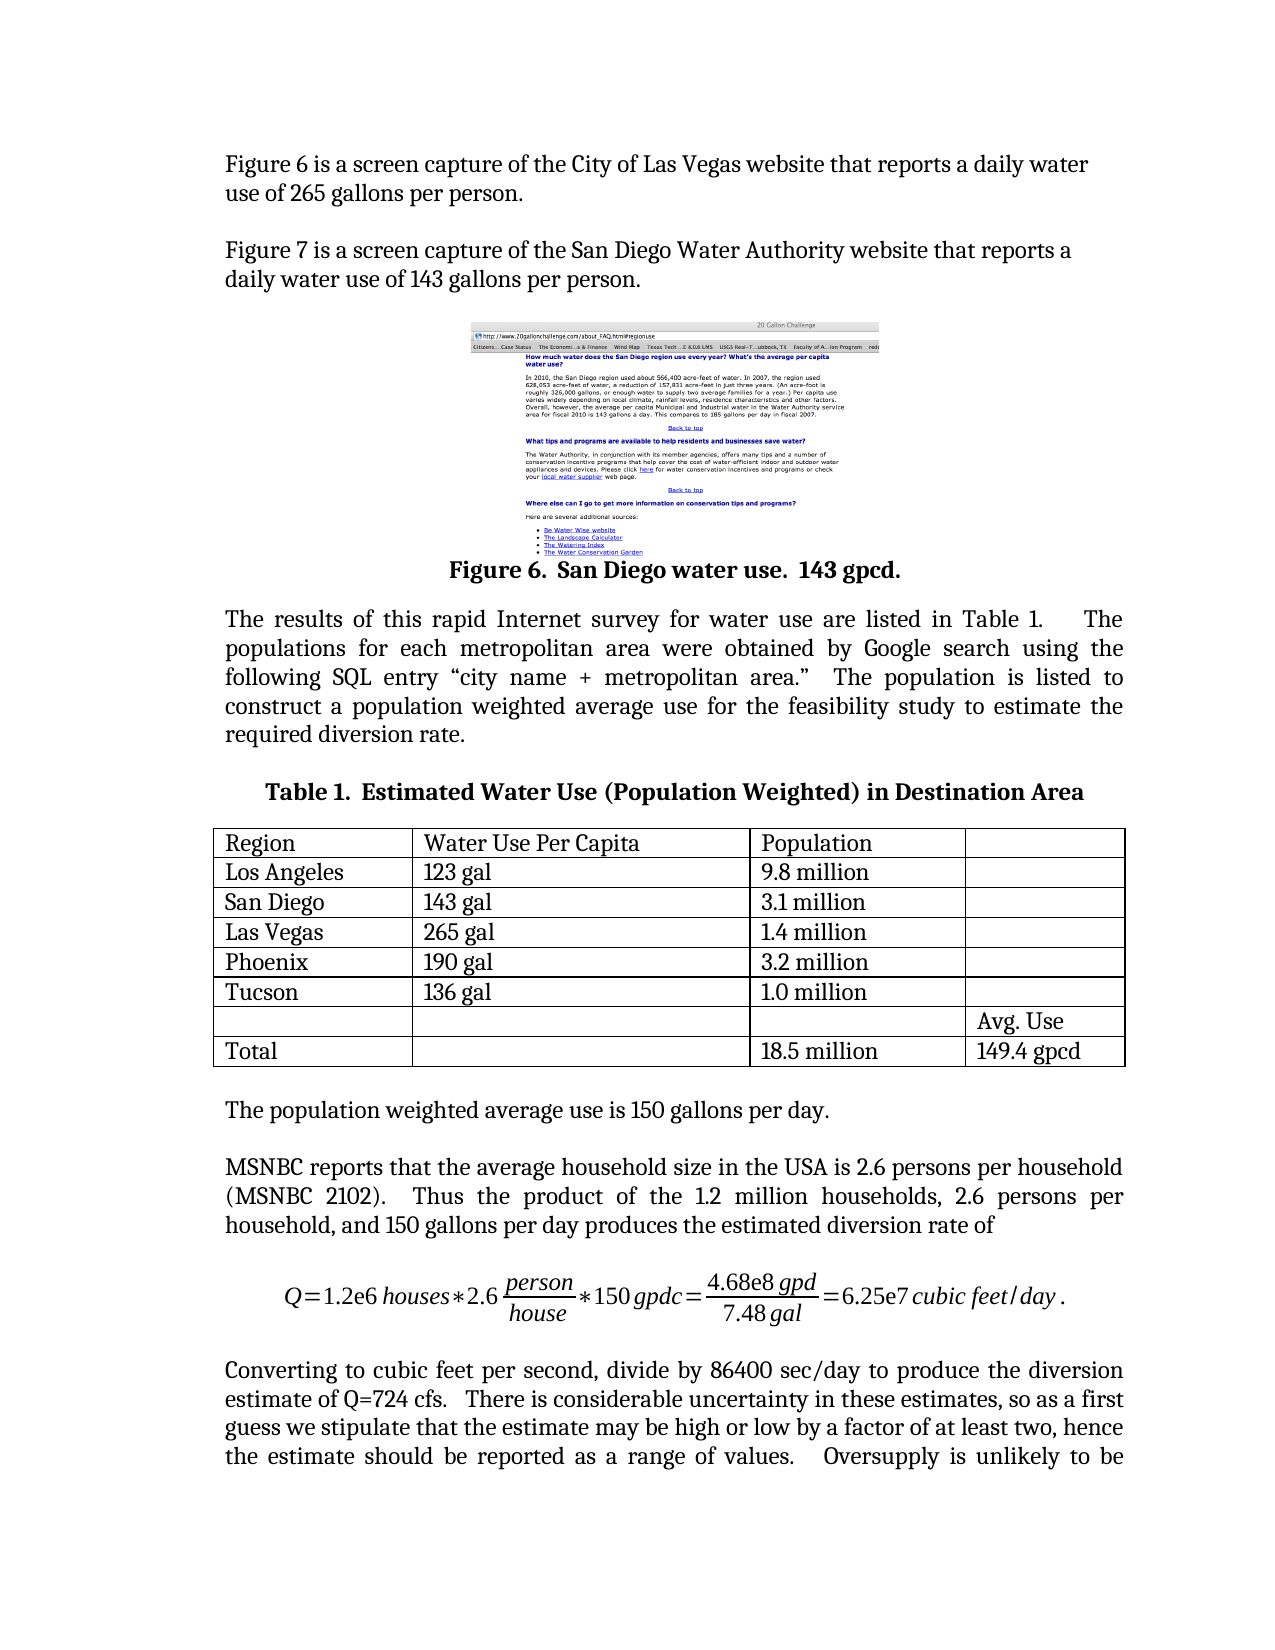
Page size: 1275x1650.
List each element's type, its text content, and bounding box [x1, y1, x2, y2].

table_cell [966, 918, 1124, 947]
table_header [966, 829, 1124, 857]
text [225, 1356, 1125, 1471]
table_cell 143 gal [413, 888, 749, 917]
table_cell 3.1 million [751, 888, 965, 917]
table_cell 1.0 million [751, 978, 965, 1006]
table_cell 9.8 million [751, 858, 965, 887]
text The results of this rapid Internet survey for water use are listed in Table 1. The populations for each metropolitan area were obtained by Google search using the following SQL entry “city name + metropolitan area.” The population is listed to construct a population weighted average use for the feasibility study to estimate the required diversion rate. [225, 605, 1125, 749]
text Figure 6 is a screen capture of the City of Las Vegas website that reports a daily water use of 265 gallons per person. [225, 150, 1125, 207]
table_cell Phoenix [214, 948, 412, 976]
table_header Water Use Per Capita [413, 829, 749, 857]
text Figure 7 is a screen capture of the San Diego Water Authority website that reports a daily water use of 143 gallons per person. [225, 236, 1125, 294]
table_header Region [214, 829, 412, 857]
table_cell Los Angeles [214, 858, 412, 887]
table_cell [751, 1007, 965, 1036]
table_cell Las Vegas [214, 918, 412, 947]
table_cell Total [214, 1037, 412, 1066]
text Table 1. Estimated Water Use (Population Weighted) in Destination Area [225, 778, 1125, 807]
text MSNBC reports that the average household size in the USA is 2.6 persons per household (MSNBC 2102). Thus the product of the 1.2 million households, 2.6 persons per household, and 150 gallons per day produces the estimated diversion rate of [225, 1153, 1125, 1239]
table_cell [413, 1007, 749, 1036]
table_cell San Diego [214, 888, 412, 917]
table_header Population [751, 829, 965, 857]
table_cell 18.5 million [751, 1037, 965, 1066]
table_cell 1.4 million [751, 918, 965, 947]
table_cell Avg. Use [966, 1007, 1124, 1036]
table_cell 136 gal [413, 978, 749, 1006]
table_cell 190 gal [413, 948, 749, 976]
table_cell [966, 888, 1124, 917]
table_cell [966, 858, 1124, 887]
table_cell 265 gal [413, 918, 749, 947]
table_cell 123 gal [413, 858, 749, 887]
table_cell [966, 948, 1124, 976]
table_cell 3.2 million [751, 948, 965, 976]
table_cell 149.4 gpcd [966, 1037, 1124, 1066]
picture [470, 322, 880, 556]
text The population weighted average use is 150 gallons per day. [225, 1096, 1125, 1124]
table_cell Tucson [214, 978, 412, 1006]
table_cell [214, 1007, 412, 1036]
table_cell [413, 1037, 749, 1066]
table_cell [966, 978, 1124, 1006]
